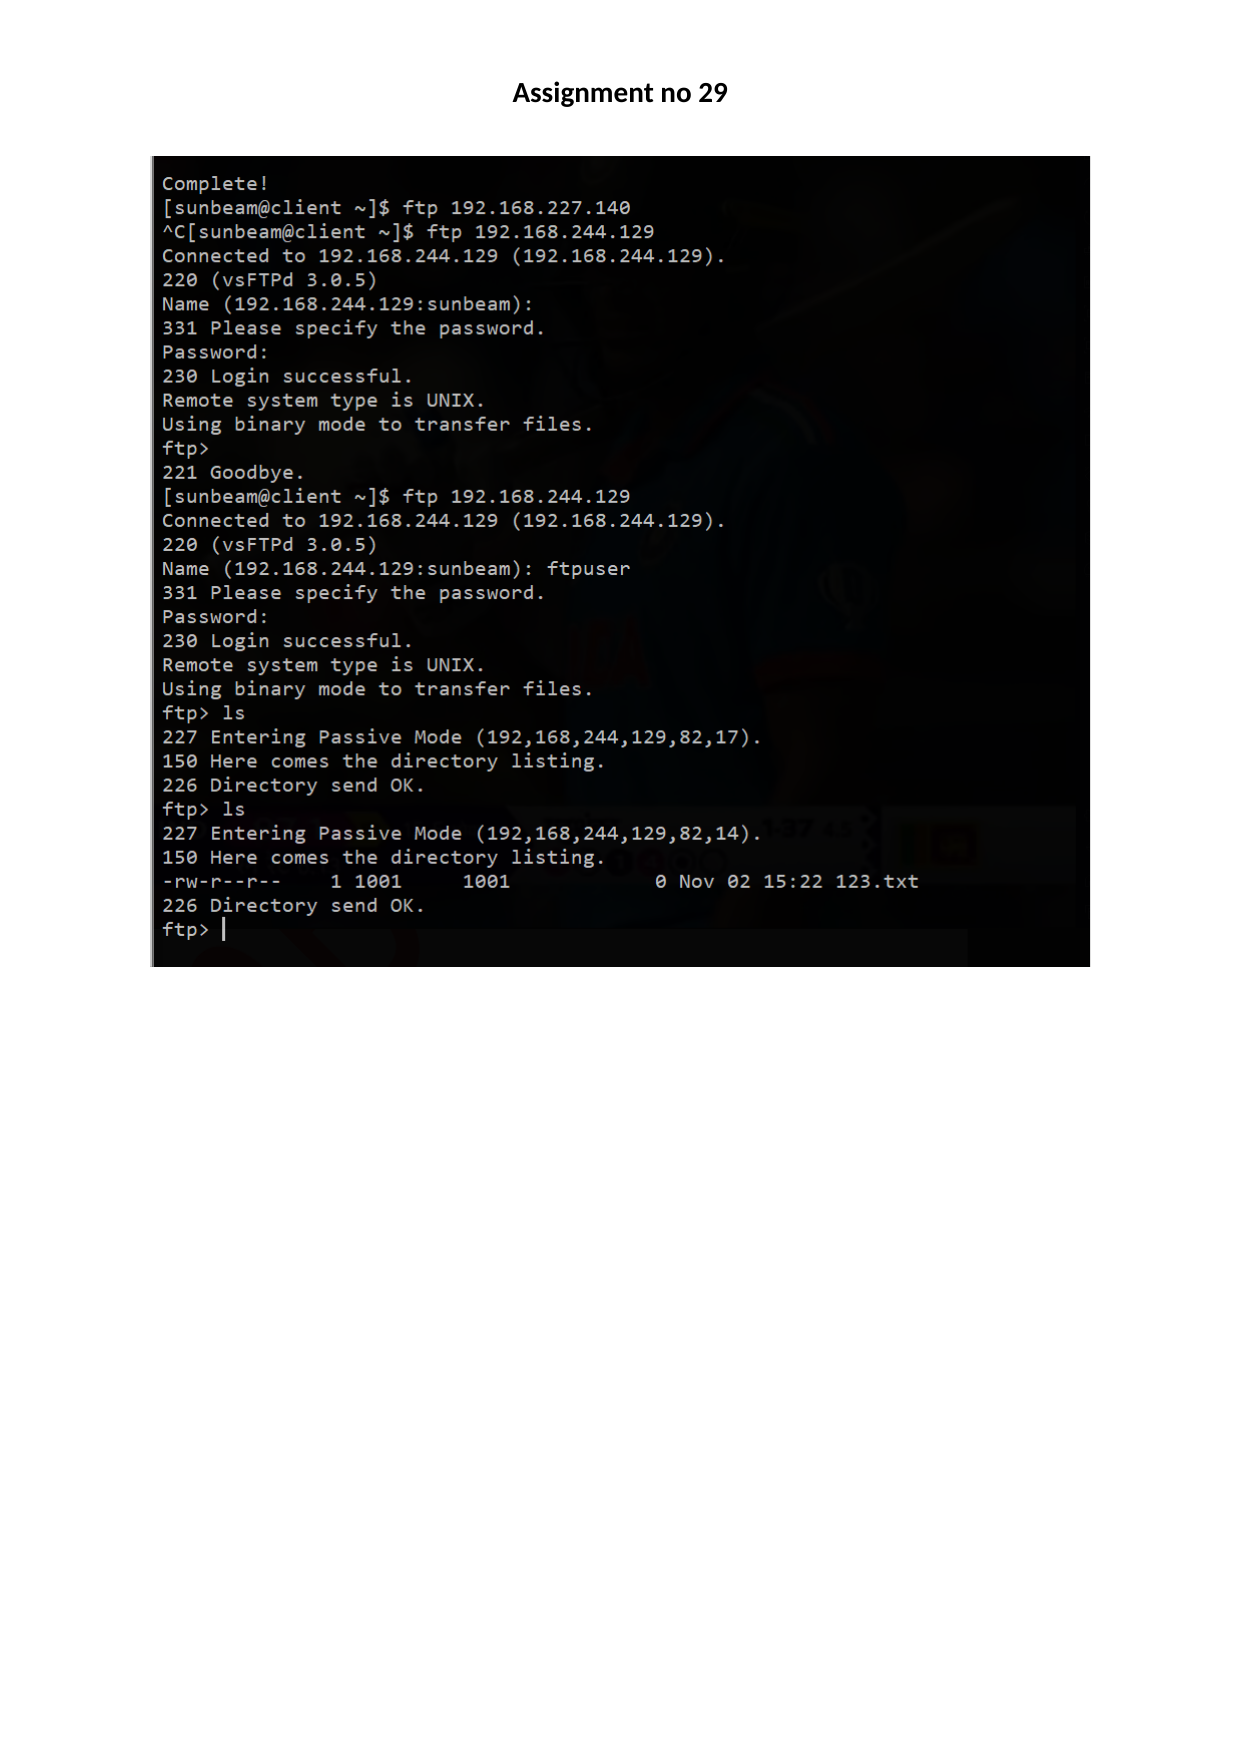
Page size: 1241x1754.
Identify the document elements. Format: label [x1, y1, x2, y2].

picture [150, 156, 1091, 967]
